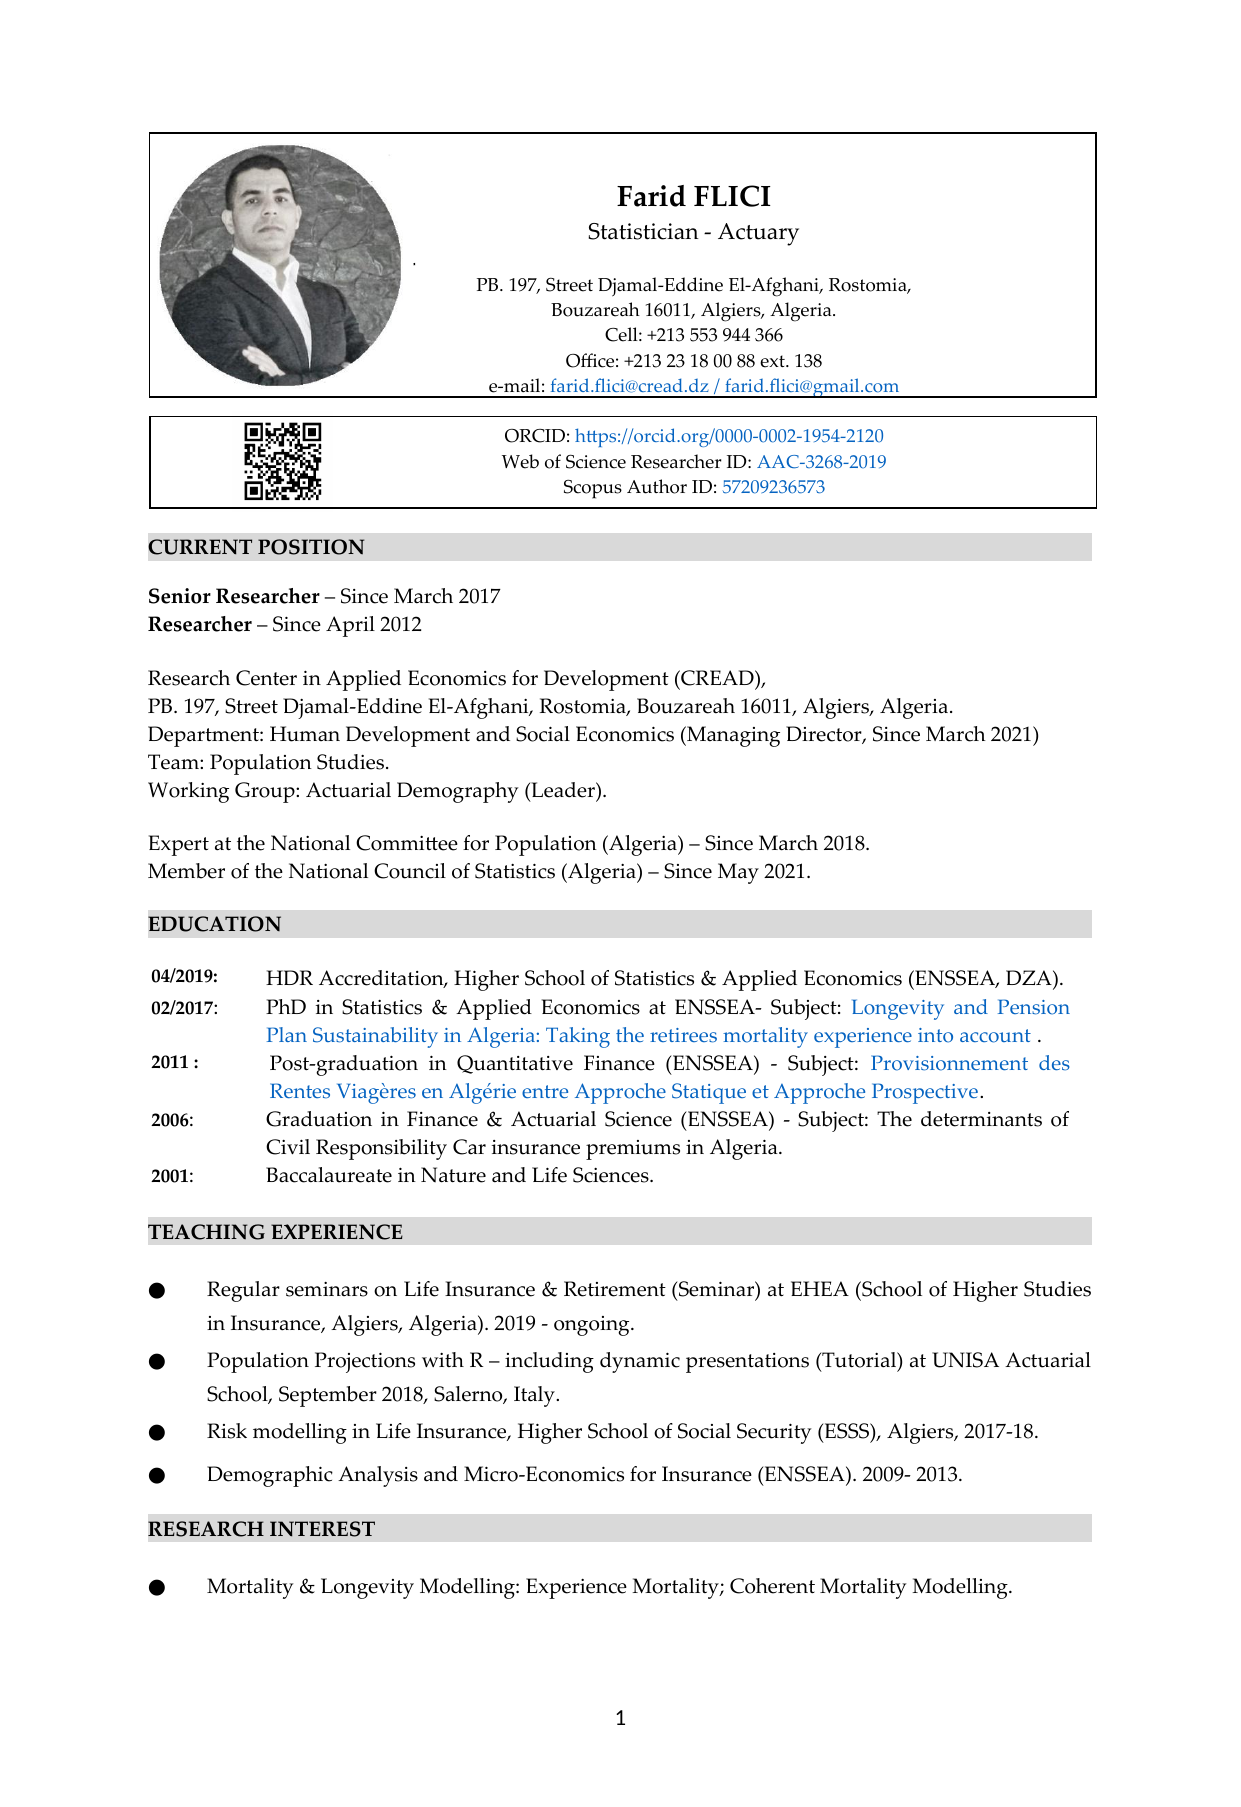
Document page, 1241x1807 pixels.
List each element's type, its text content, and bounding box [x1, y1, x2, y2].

table_header 04/2019: [136, 963, 254, 991]
text PB. 197, Street Djamal-Eddine El-Afghani, Rostomia, Bouzareah 16011, Algiers, Algeria. [148, 691, 1092, 719]
text Member of the National Council of Statistics (Algeria) – Since May 2021. [148, 857, 1092, 885]
list Mortality & Longevity Modelling: Experience Mortality; Coherent Mortality Modelling. [148, 1563, 1092, 1605]
text Senior Researcher – Since March 2017 [148, 582, 1092, 610]
text Team: Population Studies. [148, 747, 1092, 775]
text Researcher – Since April 2012 [148, 610, 1092, 638]
text Scopus Author ID: 57209236573 [295, 473, 1093, 499]
text Statistician - Actuary [443, 215, 945, 246]
picture [232, 411, 333, 416]
table_cell Graduation in Finance & Actuarial Science (ENSSEA) - Subject: The determinants of Civil Responsibility Car insurance premiums in Algeria. [255, 1105, 1081, 1161]
table_cell Baccalaureate in Nature and Life Sciences. [255, 1161, 1081, 1189]
text TEACHING EXPERIENCE [148, 1217, 1092, 1245]
text Department: Human Development and Social Economics (Managing Director, Since March 2021) [148, 719, 1092, 747]
table_cell 2011 : [136, 1048, 254, 1104]
text Farid FLICI [443, 176, 945, 215]
text Cell: +213 553 944 366 [443, 322, 945, 347]
text RESEARCH INTEREST [148, 1514, 1092, 1542]
table_cell 02/2017: [136, 992, 254, 1048]
text e-mail: farid.flici@cread.dz / farid.flici@gmail.com [443, 372, 945, 396]
list Demographic Analysis and Micro-Economics for Insurance (ENSSEA). 2009- 2013. [148, 1450, 1092, 1493]
list Regular seminars on Life Insurance & Retirement (Seminar) at EHEA (School of Higher Studies in Insurance, Algiers, Algeria). 2019 - ongoing. [148, 1266, 1092, 1337]
table_header HDR Accreditation, Higher School of Statistics & Applied Economics (ENSSEA, DZA). [255, 963, 1081, 991]
list Population Projections with R – including dynamic presentations (Tutorial) at UNISA Actuarial School, September 2018, Salerno, Italy. [148, 1337, 1092, 1407]
text Working Group: Actuarial Demography (Leader). [148, 775, 1092, 803]
text ORCID: https://orcid.org/0000-0002-1954-2120 [295, 423, 1093, 448]
text CURRENT POSITION [148, 533, 1092, 561]
text PB. 197, Street Djamal-Eddine El-Afghani, Rostomia, Bouzareah 16011, Algiers, Algeria. [443, 271, 945, 322]
table_cell PhD in Statistics & Applied Economics at ENSSEA- Subject: Longevity and Pension Plan Sustainability in Algeria: Taking the retirees mortality experience into account . [255, 992, 1081, 1048]
text Expert at the National Committee for Population (Algeria) – Since March 2018. [148, 828, 1092, 857]
list Risk modelling in Life Insurance, Higher School of Social Security (ESSS), Algiers, 2017-18. [148, 1407, 1092, 1450]
text EDUCATION [148, 910, 1092, 938]
text Office: +213 23 18 00 88 ext. 138 [443, 347, 945, 372]
table_cell Post-graduation in Quantitative Finance (ENSSEA) - Subject: Provisionnement des Rentes Viagères en Algérie entre Approche Statique et Approche Prospective. [255, 1048, 1081, 1104]
picture [232, 417, 333, 507]
text Research Center in Applied Economics for Development (CREAD), [148, 663, 1092, 691]
table_cell 2006: [136, 1105, 254, 1161]
picture [151, 137, 409, 394]
text Web of Science Researcher ID: AAC-3268-2019 [295, 448, 1093, 473]
table_cell 2001: [136, 1161, 254, 1189]
